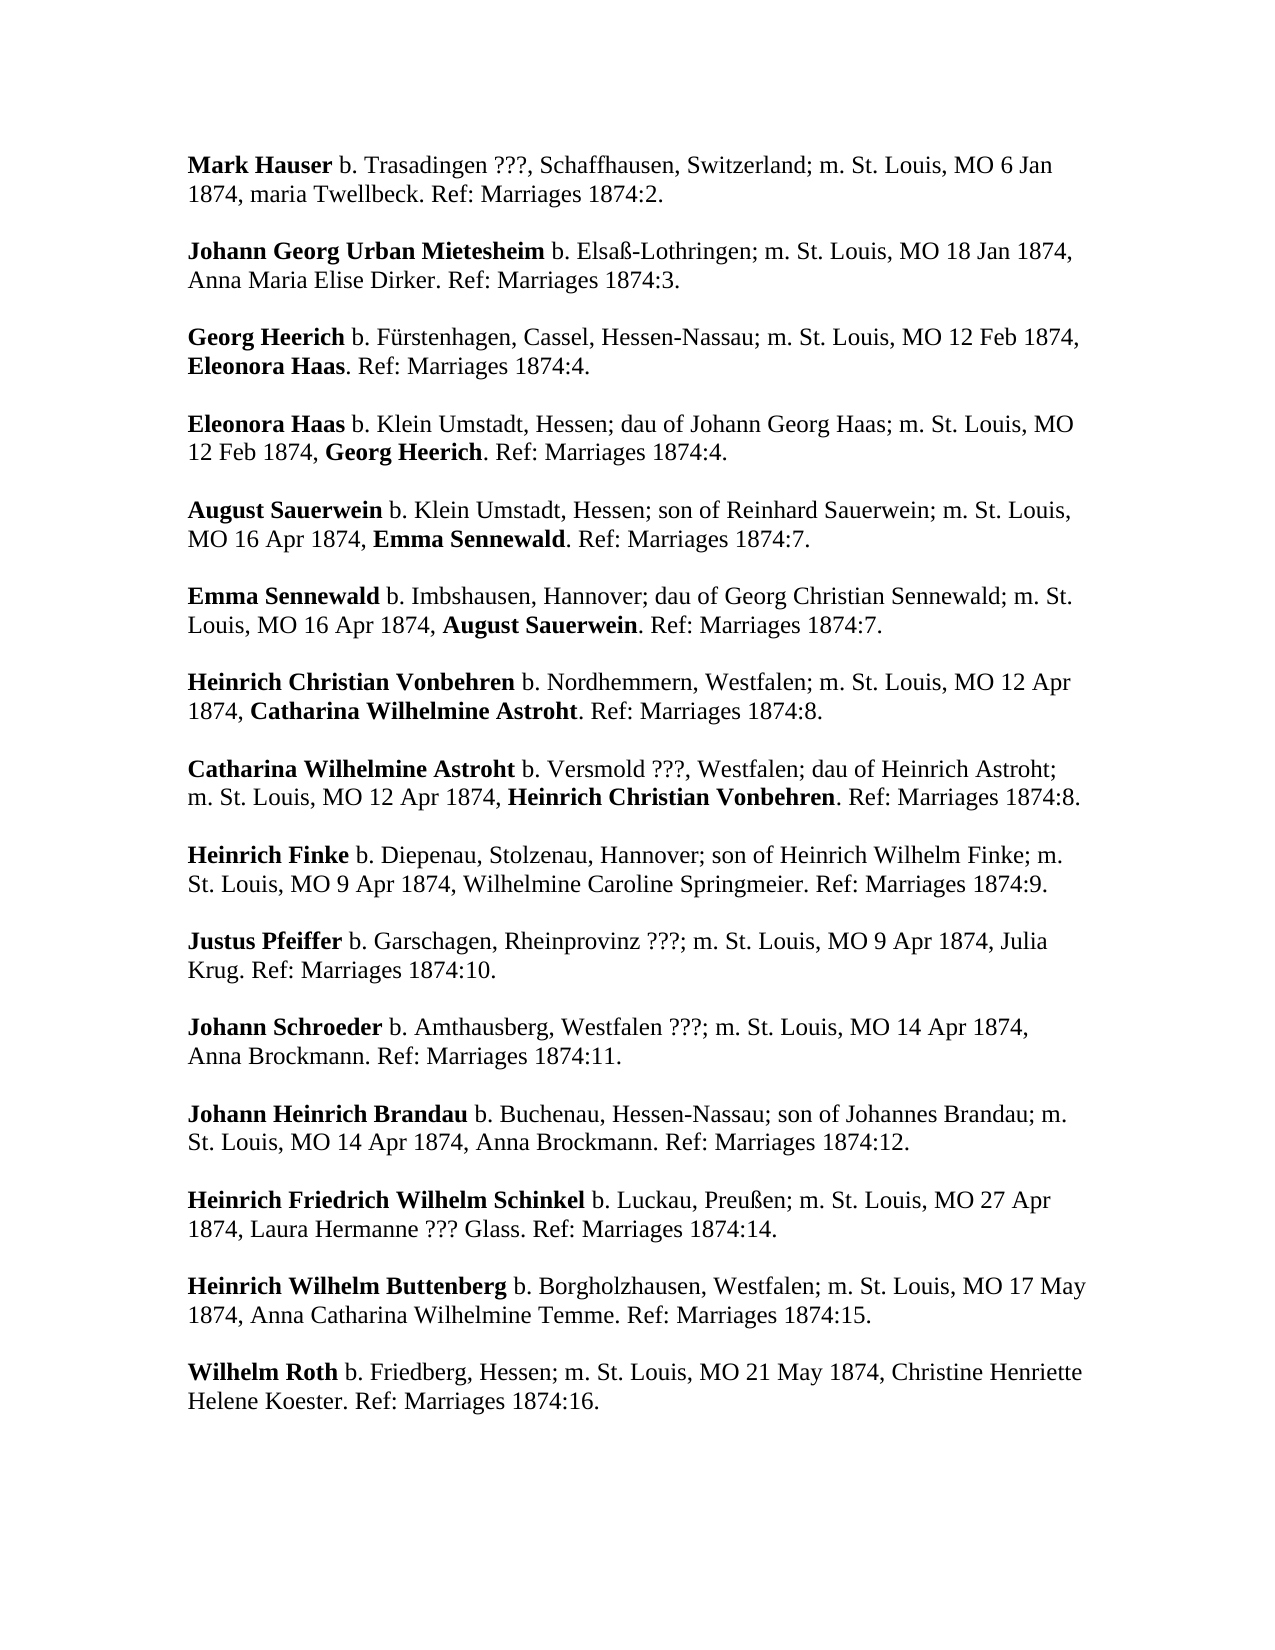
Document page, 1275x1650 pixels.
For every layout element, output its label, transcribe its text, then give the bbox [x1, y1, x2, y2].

text Catharina Wilhelmine Astroht b. Versmold ???, Westfalen; dau of Heinrich Astroht; m. St. Louis, MO 12 Apr 1874, Heinrich Christian Vonbehren. Ref: Marriages 1874:8. [187, 754, 1087, 811]
text Mark Hauser b. Trasadingen ???, Schaffhausen, Switzerland; m. St. Louis, MO 6 Jan 1874, maria Twellbeck. Ref: Marriages 1874:2. [187, 150, 1087, 207]
text Justus Pfeiffer b. Garschagen, Rheinprovinz ???; m. St. Louis, MO 9 Apr 1874, Julia Krug. Ref: Marriages 1874:10. [187, 926, 1087, 984]
text Heinrich Wilhelm Buttenberg b. Borgholzhausen, Westfalen; m. St. Louis, MO 17 May 1874, Anna Catharina Wilhelmine Temme. Ref: Marriages 1874:15. [187, 1271, 1087, 1329]
text Johann Schroeder b. Amthausberg, Westfalen ???; m. St. Louis, MO 14 Apr 1874, Anna Brockmann. Ref: Marriages 1874:11. [187, 1012, 1087, 1070]
text Eleonora Haas b. Klein Umstadt, Hessen; dau of Johann Georg Haas; m. St. Louis, MO 12 Feb 1874, Georg Heerich. Ref: Marriages 1874:4. [187, 409, 1087, 466]
text Heinrich Finke b. Diepenau, Stolzenau, Hannover; son of Heinrich Wilhelm Finke; m. St. Louis, MO 9 Apr 1874, Wilhelmine Caroline Springmeier. Ref: Marriages 1874:9. [187, 840, 1087, 897]
text Johann Heinrich Brandau b. Buchenau, Hessen-Nassau; son of Johannes Brandau; m. St. Louis, MO 14 Apr 1874, Anna Brockmann. Ref: Marriages 1874:12. [187, 1099, 1087, 1156]
text Wilhelm Roth b. Friedberg, Hessen; m. St. Louis, MO 21 May 1874, Christine Henriette Helene Koester. Ref: Marriages 1874:16. [187, 1357, 1087, 1415]
text Heinrich Friedrich Wilhelm Schinkel b. Luckau, Preußen; m. St. Louis, MO 27 Apr 1874, Laura Hermanne ??? Glass. Ref: Marriages 1874:14. [187, 1185, 1087, 1242]
text Heinrich Christian Vonbehren b. Nordhemmern, Westfalen; m. St. Louis, MO 12 Apr 1874, Catharina Wilhelmine Astroht. Ref: Marriages 1874:8. [187, 667, 1087, 725]
text Georg Heerich b. Fürstenhagen, Cassel, Hessen-Nassau; m. St. Louis, MO 12 Feb 1874, Eleonora Haas. Ref: Marriages 1874:4. [187, 322, 1087, 380]
text August Sauerwein b. Klein Umstadt, Hessen; son of Reinhard Sauerwein; m. St. Louis, MO 16 Apr 1874, Emma Sennewald. Ref: Marriages 1874:7. [187, 495, 1087, 552]
text Johann Georg Urban Mietesheim b. Elsaß-Lothringen; m. St. Louis, MO 18 Jan 1874, Anna Maria Elise Dirker. Ref: Marriages 1874:3. [187, 236, 1087, 294]
text Emma Sennewald b. Imbshausen, Hannover; dau of Georg Christian Sennewald; m. St. Louis, MO 16 Apr 1874, August Sauerwein. Ref: Marriages 1874:7. [187, 581, 1087, 639]
